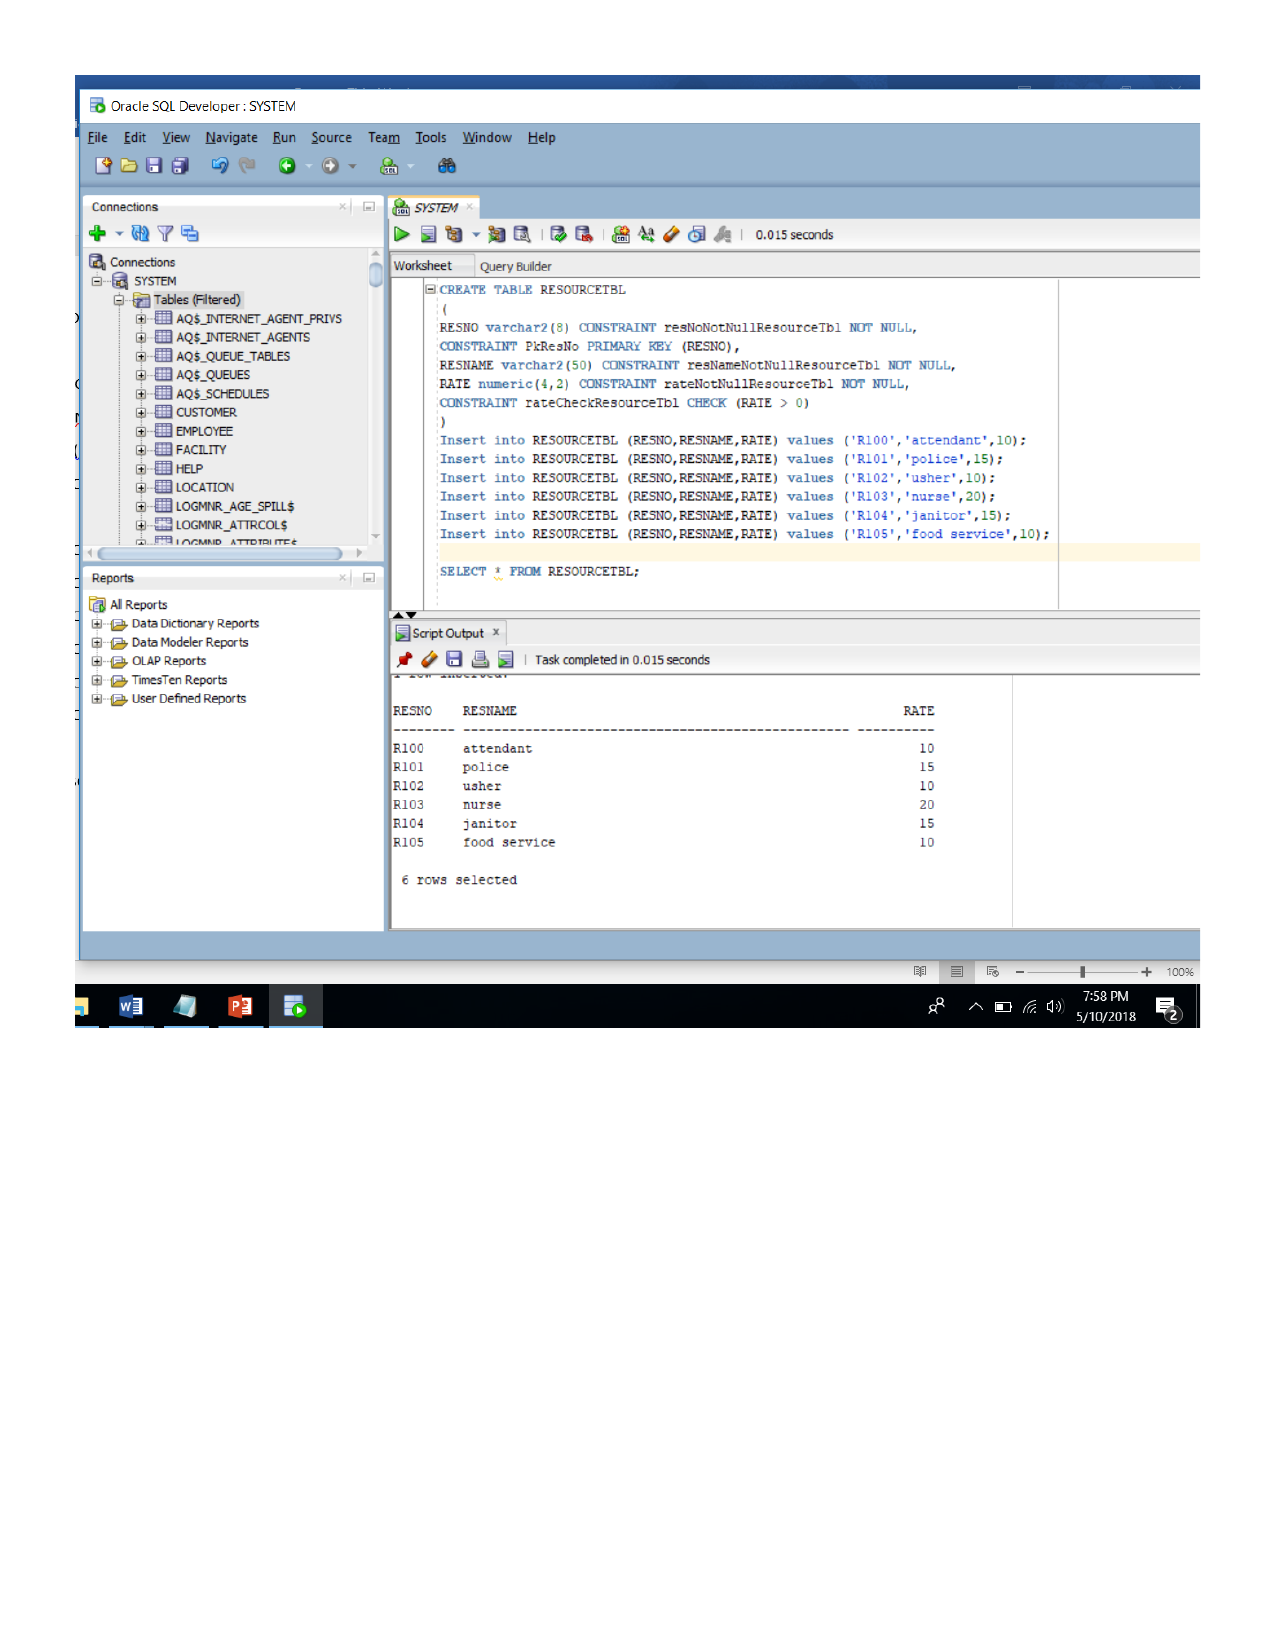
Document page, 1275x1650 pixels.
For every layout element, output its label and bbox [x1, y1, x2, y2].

picture [75, 75, 1200, 1028]
